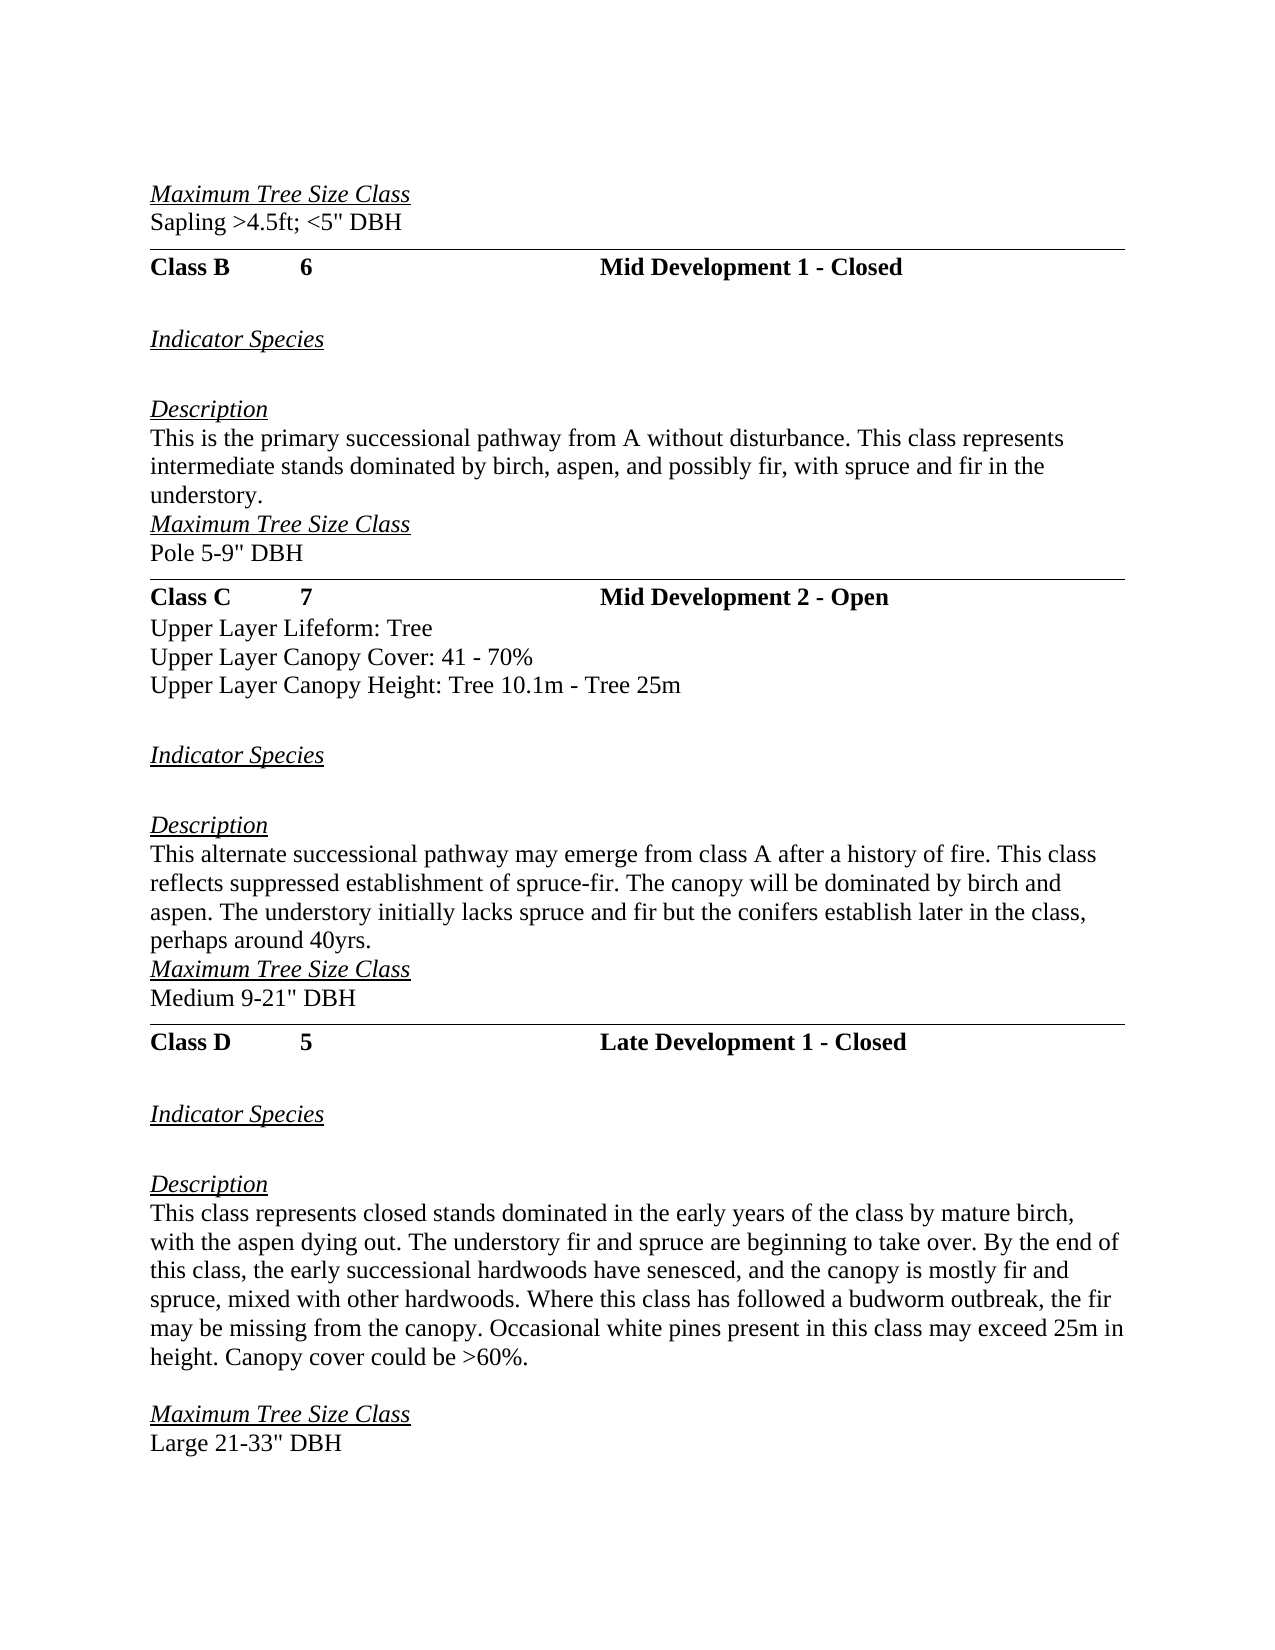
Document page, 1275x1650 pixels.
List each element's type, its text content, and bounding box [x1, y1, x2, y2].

text Class B 6 Mid Development 1 - Closed [150, 250, 1125, 281]
text Maximum Tree Size ClassMedium 9-21" DBH [150, 954, 1125, 1012]
text Description [150, 810, 1125, 839]
text Maximum Tree Size ClassSapling >4.5ft; <5" DBH [150, 179, 1125, 236]
text Class C 7 Mid Development 2 - Open [150, 580, 1125, 611]
text Maximum Tree Size ClassLarge 21-33" DBH [150, 1399, 1125, 1457]
text This class represents closed stands dominated in the early years of the class by mature birch, with the aspen dying out. The understory fir and spruce are beginning to take over. By the end of this class, the early successional hardwoods have senesced, and the canopy is mostly fir and spruce, mixed with other hardwoods. Where this class has followed a budworm outbreak, the fir may be missing from the canopy. Occasional white pines present in this class may exceed 25m in height. Canopy cover could be >60%. [150, 1198, 1125, 1371]
text This is the primary successional pathway from A without disturbance. This class represents intermediate stands dominated by birch, aspen, and possibly fir, with spruce and fir in the understory. [150, 423, 1125, 509]
text Upper Layer Canopy Height: Tree 10.1m - Tree 25m [150, 670, 1125, 699]
text Description [150, 394, 1125, 423]
text This alternate successional pathway may emerge from class A after a history of fire. This class reflects suppressed establishment of spruce-fir. The canopy will be dominated by birch and aspen. The understory initially lacks spruce and fir but the conifers establish later in the class, perhaps around 40yrs. [150, 839, 1125, 954]
text Upper Layer Canopy Cover: 41 - 70% [150, 642, 1125, 670]
text Indicator Species [150, 324, 1125, 353]
text Indicator Species [150, 740, 1125, 769]
text Class D 5 Late Development 1 - Closed [150, 1025, 1125, 1056]
text Indicator Species [150, 1099, 1125, 1128]
text Description [150, 1169, 1125, 1198]
text Maximum Tree Size ClassPole 5-9" DBH [150, 509, 1125, 566]
text Upper Layer Lifeform: Tree [150, 613, 1125, 642]
